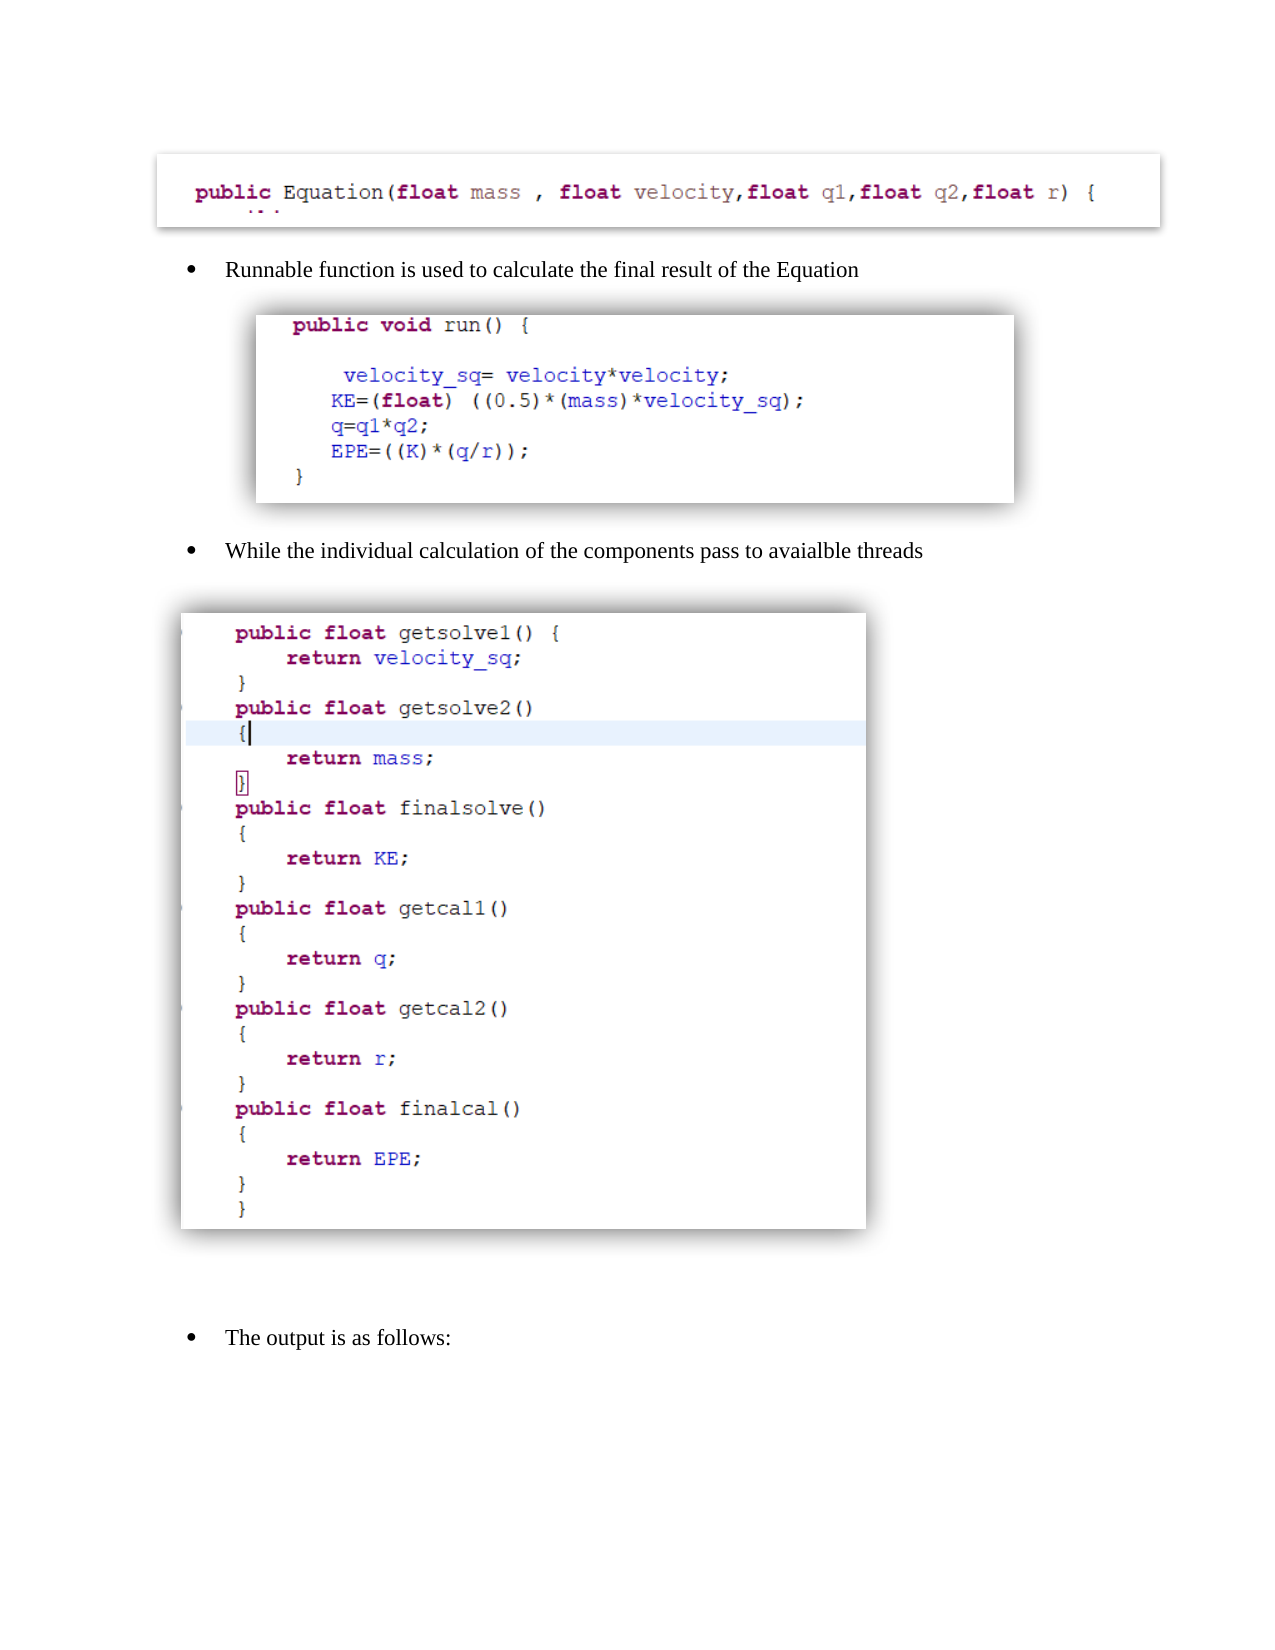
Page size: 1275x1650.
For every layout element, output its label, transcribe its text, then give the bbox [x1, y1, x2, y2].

list While the individual calculation of the components pass to avaialble threads [187, 537, 1125, 563]
picture [172, 169, 1146, 213]
picture [181, 613, 866, 1229]
picture [256, 315, 1014, 503]
list The output is as follows: [187, 1324, 1125, 1351]
list Runnable function is used to calculate the final result of the Equation [187, 256, 1125, 283]
